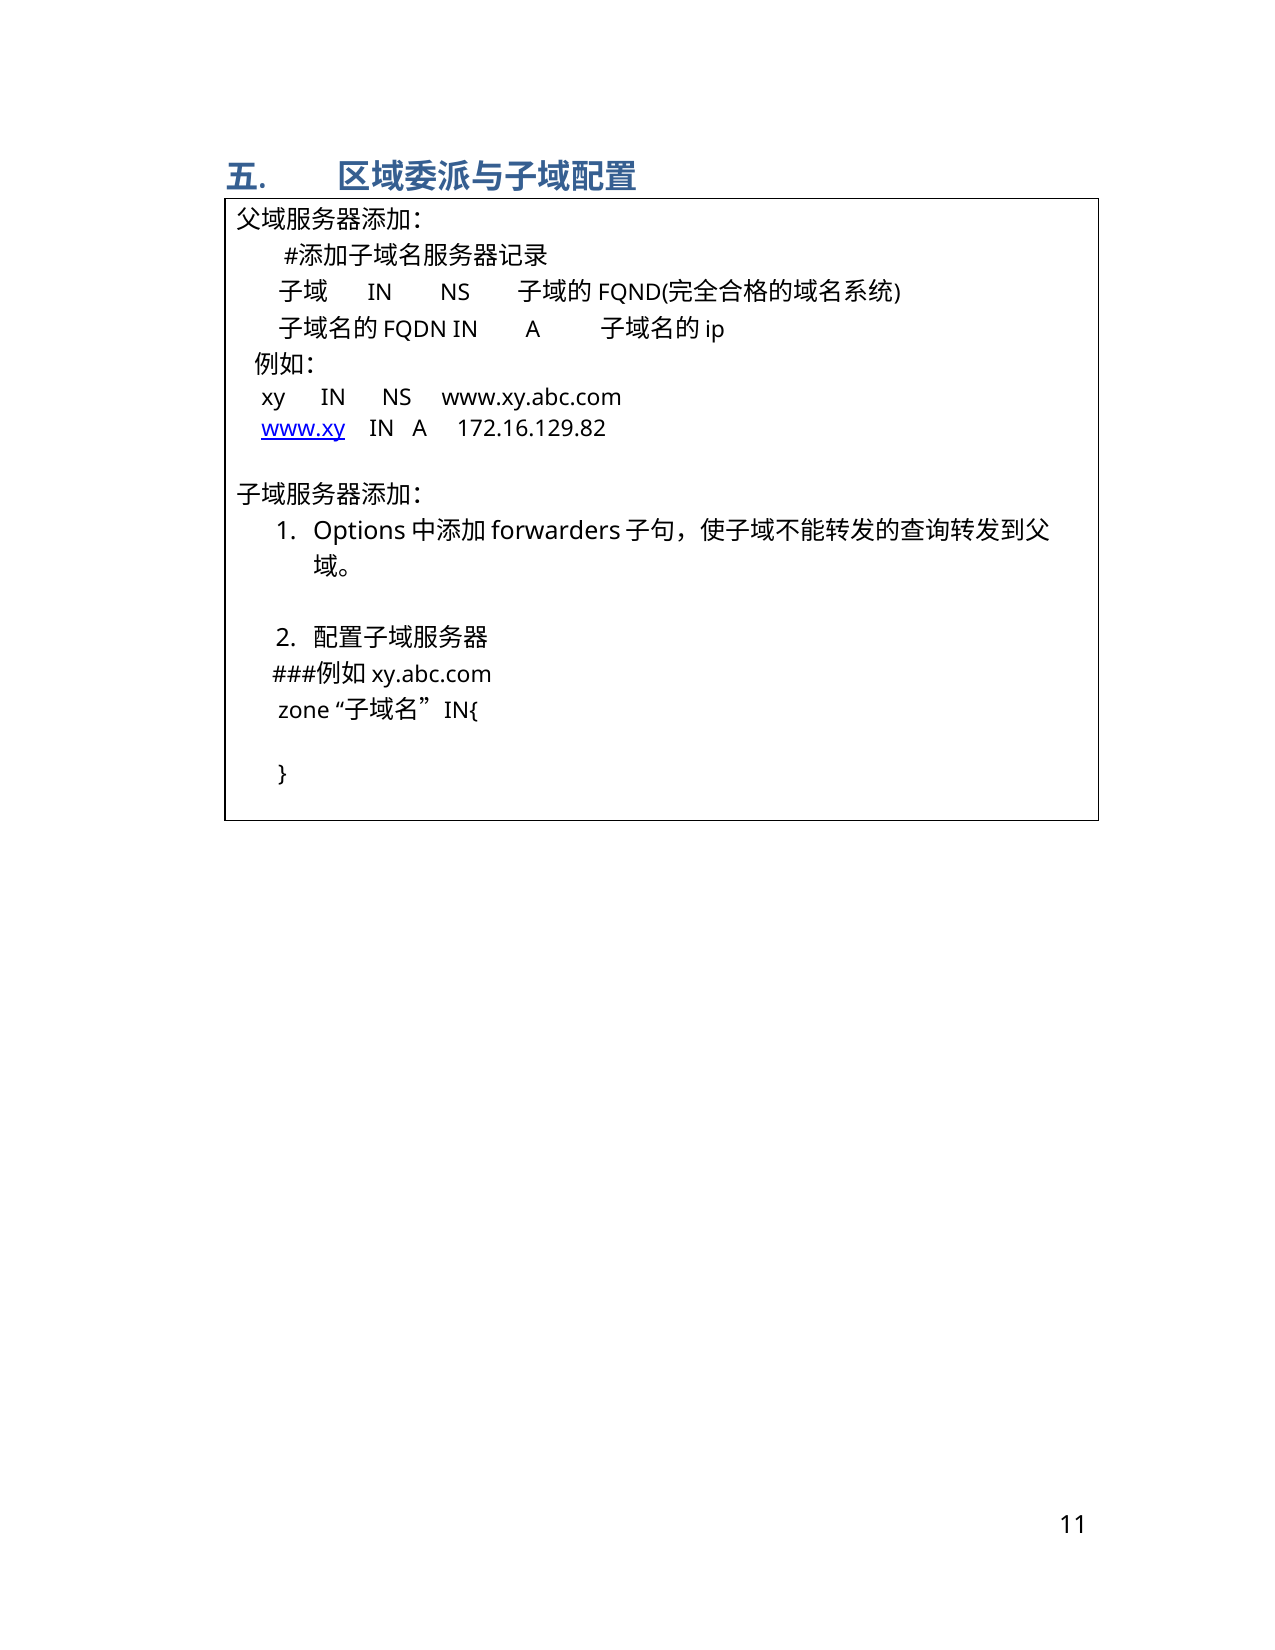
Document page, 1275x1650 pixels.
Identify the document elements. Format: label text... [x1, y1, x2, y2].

table_header 父域服务器添加： #添加子域名服务器记录 子域 IN NS 子域的FQND(完全合格的域名系统) 子域名的FQDN IN A 子域名的ip 例如： xy IN NS www.xy.abc.com www.xy IN A 172.16.129.82 子域服务器添加： Options中添加forwarders子句，使子域不能转发的查询转发到父域。 配置子域服务器 ###例如xy.abc.com zone “子域名”IN{ } [226, 199, 1098, 819]
subtitle 区域委派与子域配置 [225, 150, 1087, 198]
